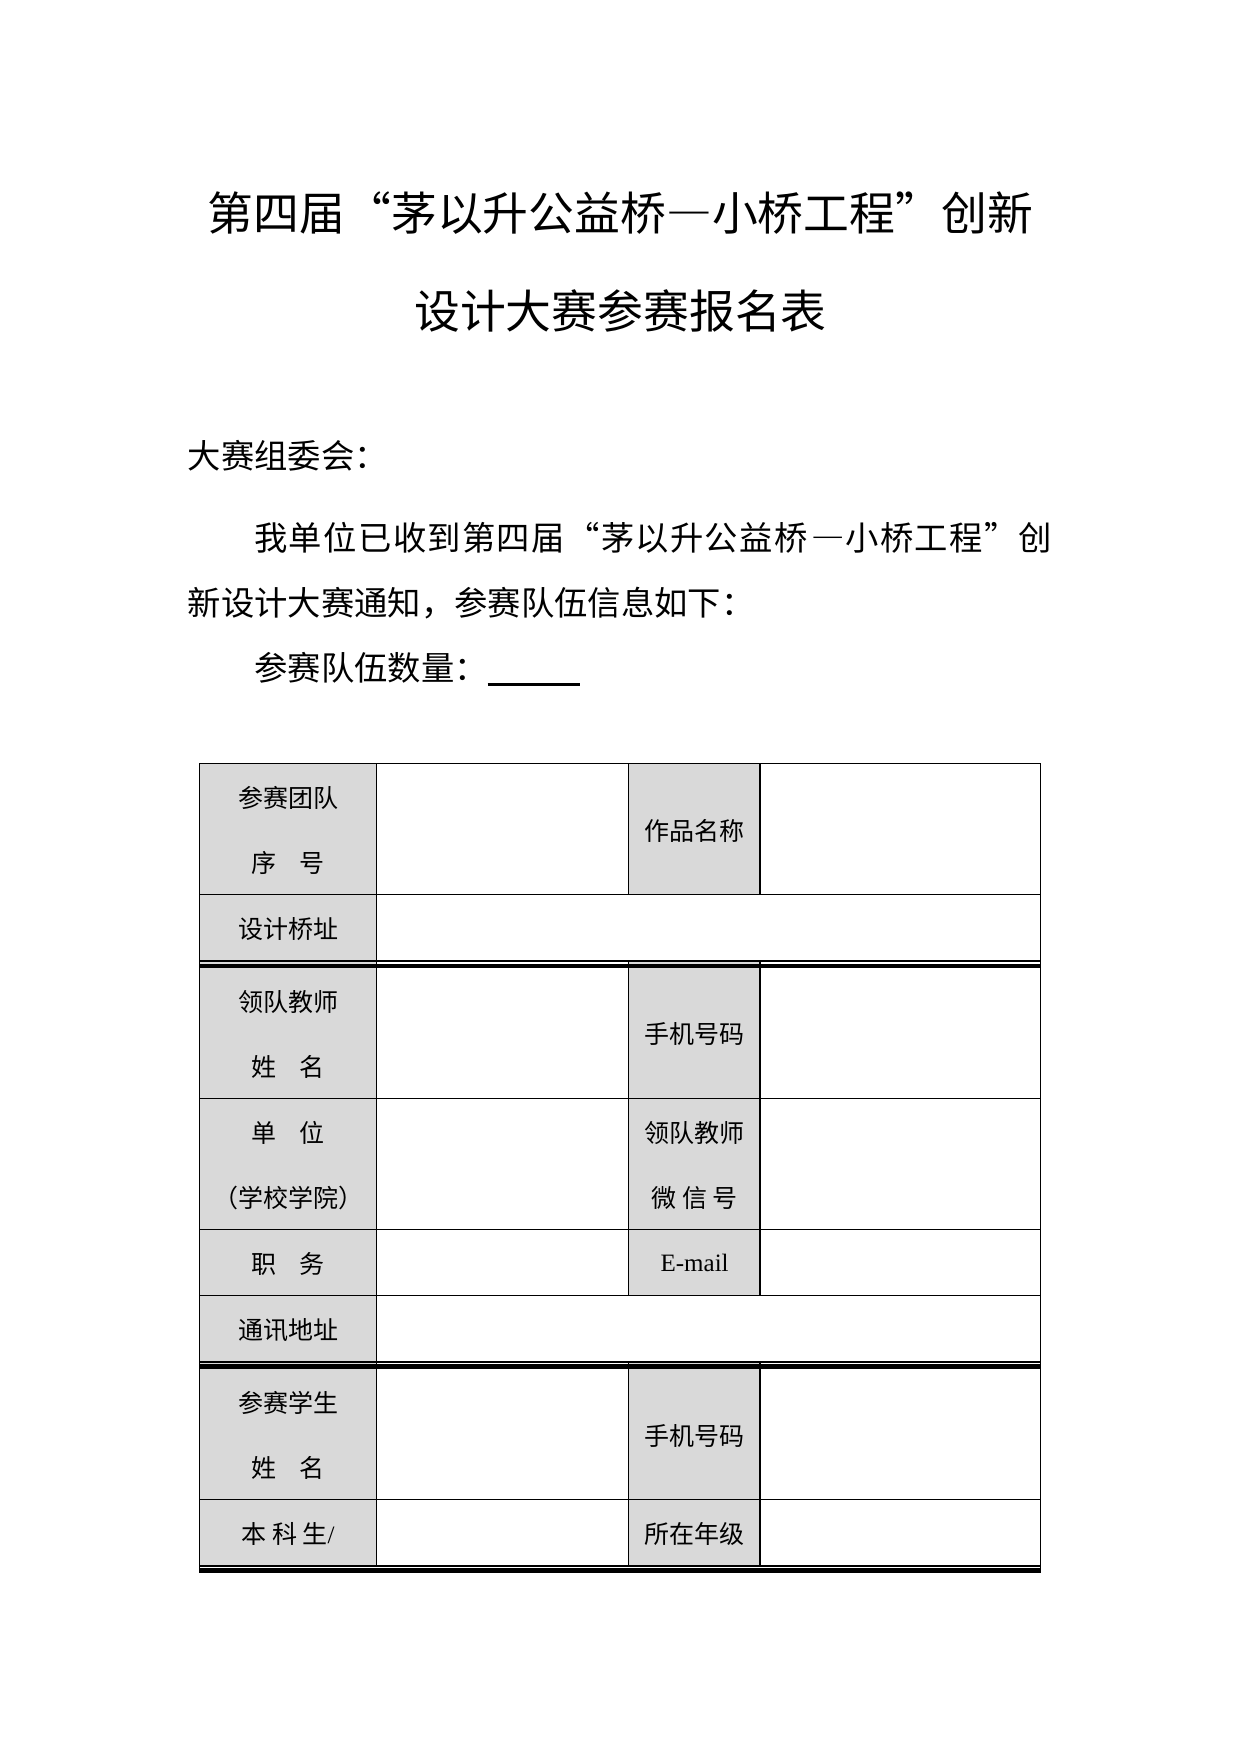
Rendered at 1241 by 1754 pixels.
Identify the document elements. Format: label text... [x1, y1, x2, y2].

table_cell 领队教师微 信 号 [629, 1099, 759, 1229]
table_cell [761, 1099, 1040, 1229]
text 第四届“茅以升公益桥—小桥工程”创新设计大赛参赛报名表 [187, 162, 1053, 357]
table_cell 参赛学生 姓 名 [200, 1369, 376, 1499]
table_cell 通讯地址 [200, 1296, 376, 1361]
table_cell [761, 968, 1040, 1098]
text 我单位已收到第四届“茅以升公益桥—小桥工程”创新设计大赛通知，参赛队伍信息如下： [187, 503, 1053, 633]
table_header [377, 764, 628, 894]
table_cell [377, 968, 628, 1098]
table_cell 设计桥址 [200, 895, 376, 960]
table_header 作品名称 [629, 764, 759, 894]
table_cell [377, 1369, 628, 1499]
table_cell 所在年级 [629, 1500, 759, 1565]
table_cell [377, 1099, 628, 1229]
table_cell [761, 1369, 1040, 1499]
table_cell [377, 1296, 1040, 1361]
table_header [761, 764, 1040, 894]
table_cell 手机号码 [629, 1369, 759, 1499]
table_cell 本 科 生/ 研 究 生 [200, 1500, 376, 1565]
table_cell 职 务 [200, 1230, 376, 1295]
table_cell [377, 1230, 628, 1295]
table_cell [377, 895, 1040, 960]
text 大赛组委会： [187, 422, 1053, 487]
table_cell [377, 1500, 628, 1565]
table_cell 手机号码 [629, 968, 759, 1098]
table_cell 领队教师 姓 名 [200, 968, 376, 1098]
table_cell 单 位 （学校学院） [200, 1099, 376, 1229]
table_cell [761, 1500, 1040, 1565]
table_cell [761, 1230, 1040, 1295]
text 参赛队伍数量： [187, 633, 1053, 698]
table_cell E-mail [629, 1230, 759, 1295]
table_header 参赛团队 序 号 [200, 764, 376, 894]
